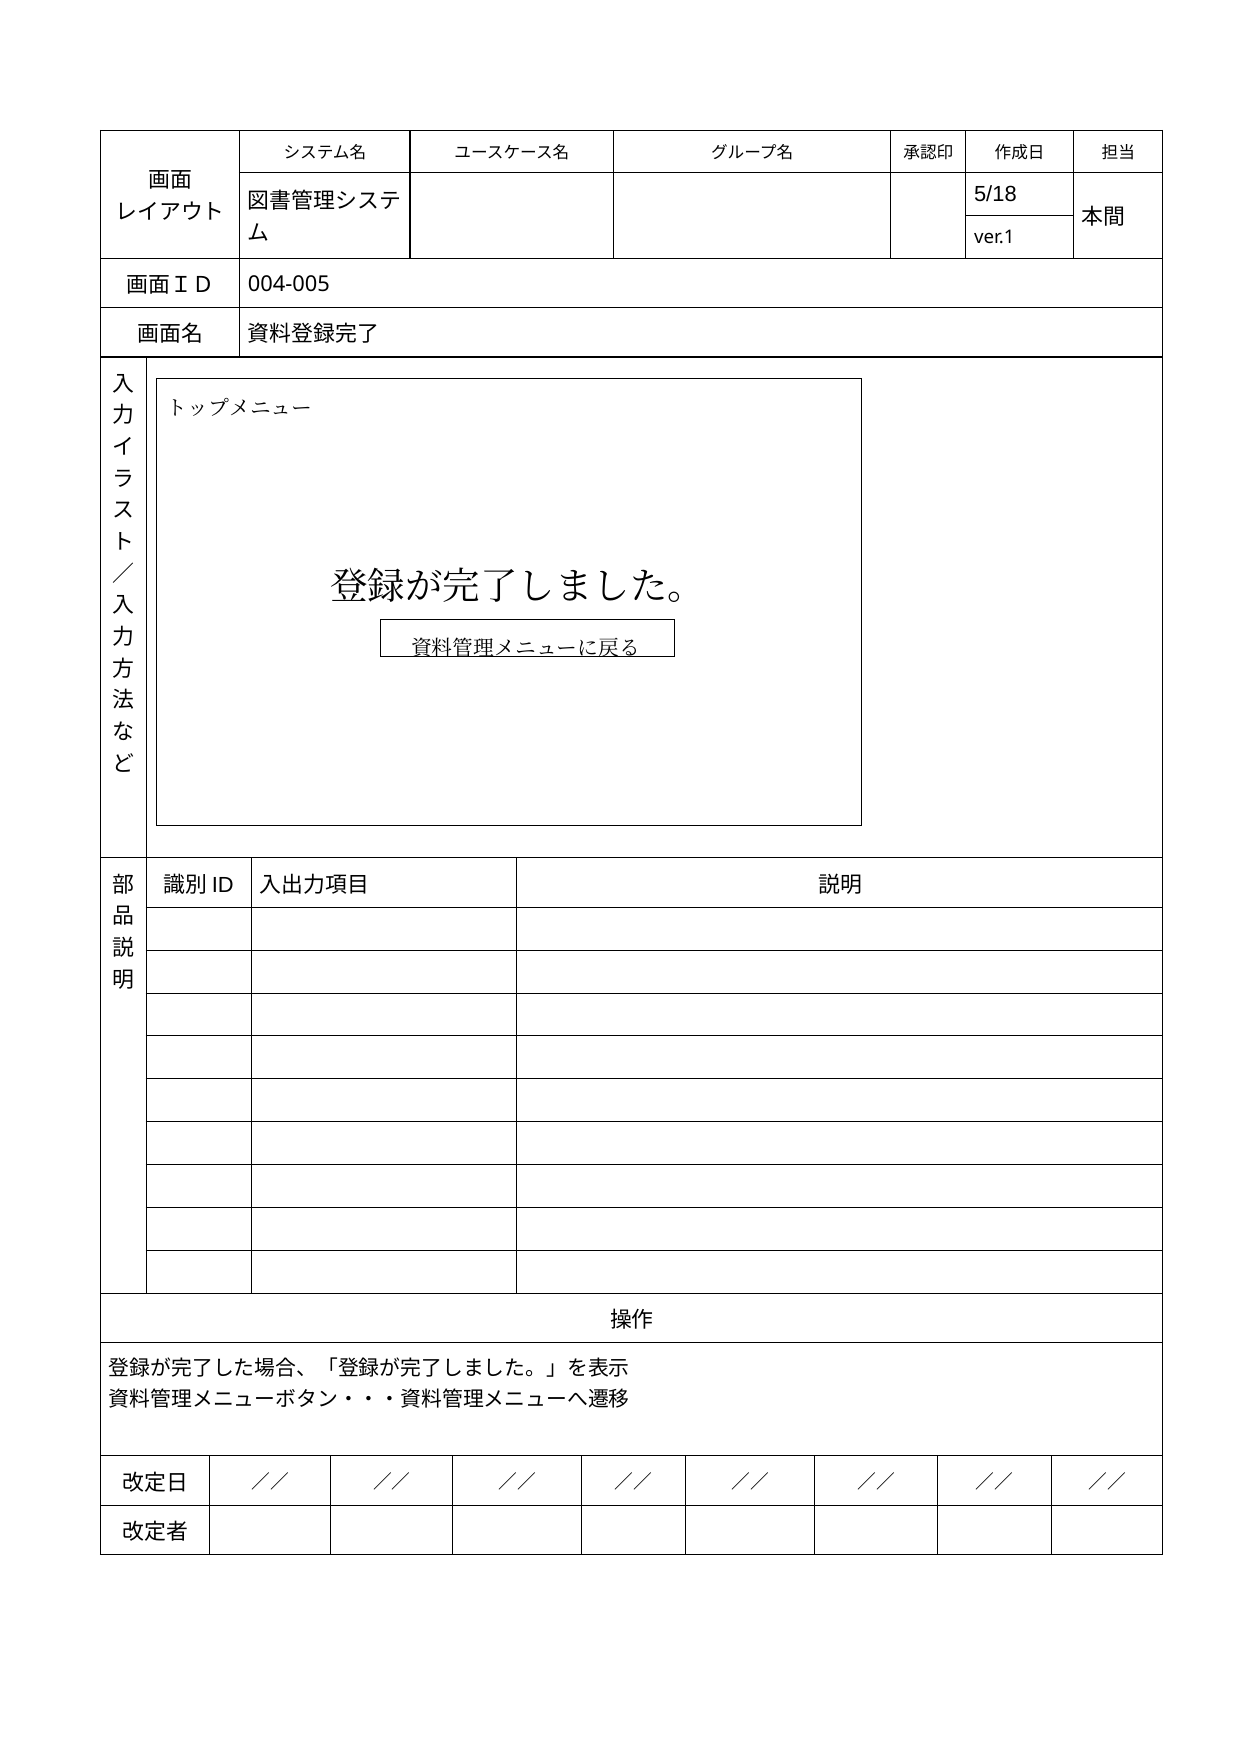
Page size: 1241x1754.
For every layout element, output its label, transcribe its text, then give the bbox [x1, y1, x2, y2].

table_cell [252, 1079, 516, 1121]
table_cell ／／ [938, 1456, 1051, 1504]
table_cell [147, 1079, 251, 1121]
table_cell [147, 1165, 251, 1207]
table_cell 改定者 [101, 1506, 209, 1554]
table_cell [891, 173, 965, 258]
table_cell 操作 [101, 1294, 1162, 1342]
table_cell ver.1 [966, 216, 1073, 258]
table_cell [517, 1165, 1162, 1207]
table_cell [252, 1251, 516, 1293]
table_cell 登録が完了した場合、「登録が完了しました。」を表示 資料管理メニューボタン・・・資料管理メニューへ遷移 [101, 1343, 1162, 1455]
table_cell [147, 1208, 251, 1250]
table_cell [147, 1036, 251, 1078]
table_cell 資料登録完了 [240, 308, 1162, 356]
table_header 作成日 [966, 131, 1073, 172]
table_header ユースケース名 [411, 131, 613, 172]
table_cell [252, 951, 516, 992]
table_cell 入力イラスト／入力方法など [101, 358, 146, 857]
table_cell [614, 173, 890, 258]
table_cell [147, 358, 1162, 857]
table_header 担当 [1074, 131, 1162, 172]
table_cell [411, 173, 613, 258]
table_cell [252, 1165, 516, 1207]
table_cell [331, 1506, 452, 1554]
table_cell [517, 1122, 1162, 1164]
table_cell [252, 1122, 516, 1164]
table_cell [147, 951, 251, 992]
table_cell 部品説明 [101, 858, 146, 1293]
table_cell [1052, 1506, 1162, 1554]
table_cell 識別ID [147, 858, 251, 907]
table_cell [147, 1251, 251, 1293]
table_cell [517, 1251, 1162, 1293]
table_cell [517, 1079, 1162, 1121]
table_cell ／／ [686, 1456, 814, 1504]
table_cell [252, 994, 516, 1035]
table_cell [517, 1036, 1162, 1078]
table_cell [517, 994, 1162, 1035]
table_cell [517, 951, 1162, 992]
table_cell ／／ [815, 1456, 937, 1504]
table_header システム名 [240, 131, 409, 172]
table_cell 004-005 [240, 259, 1162, 307]
table_cell ／／ [1052, 1456, 1162, 1504]
table_cell [147, 1122, 251, 1164]
table_cell [815, 1506, 937, 1554]
table_cell 説明 [517, 858, 1162, 907]
table_cell 5/18 [966, 173, 1073, 214]
table_header グループ名 [614, 131, 890, 172]
table_cell 図書管理システム [240, 173, 409, 258]
table_cell [147, 908, 251, 949]
table_cell 画面名 [101, 308, 239, 356]
table_header 画面 レイアウト [101, 131, 239, 258]
table_cell [938, 1506, 1051, 1554]
table_cell [517, 908, 1162, 949]
table_cell [517, 1208, 1162, 1250]
table_cell ／／ [331, 1456, 452, 1504]
table_cell [252, 1208, 516, 1250]
table_cell 入出力項目 [252, 858, 516, 907]
table_cell ／／ [453, 1456, 581, 1504]
table_cell [252, 908, 516, 949]
table_cell [252, 1036, 516, 1078]
table_cell [210, 1506, 330, 1554]
table_cell [582, 1506, 685, 1554]
table_cell 画面ＩＤ [101, 259, 239, 307]
table_cell [453, 1506, 581, 1554]
table_cell 改定日 [101, 1456, 209, 1504]
table_cell [686, 1506, 814, 1554]
table_header 承認印 [891, 131, 965, 172]
table_cell 本間 [1074, 173, 1162, 258]
table_cell [147, 994, 251, 1035]
table_cell ／／ [582, 1456, 685, 1504]
table_cell ／／ [210, 1456, 330, 1504]
